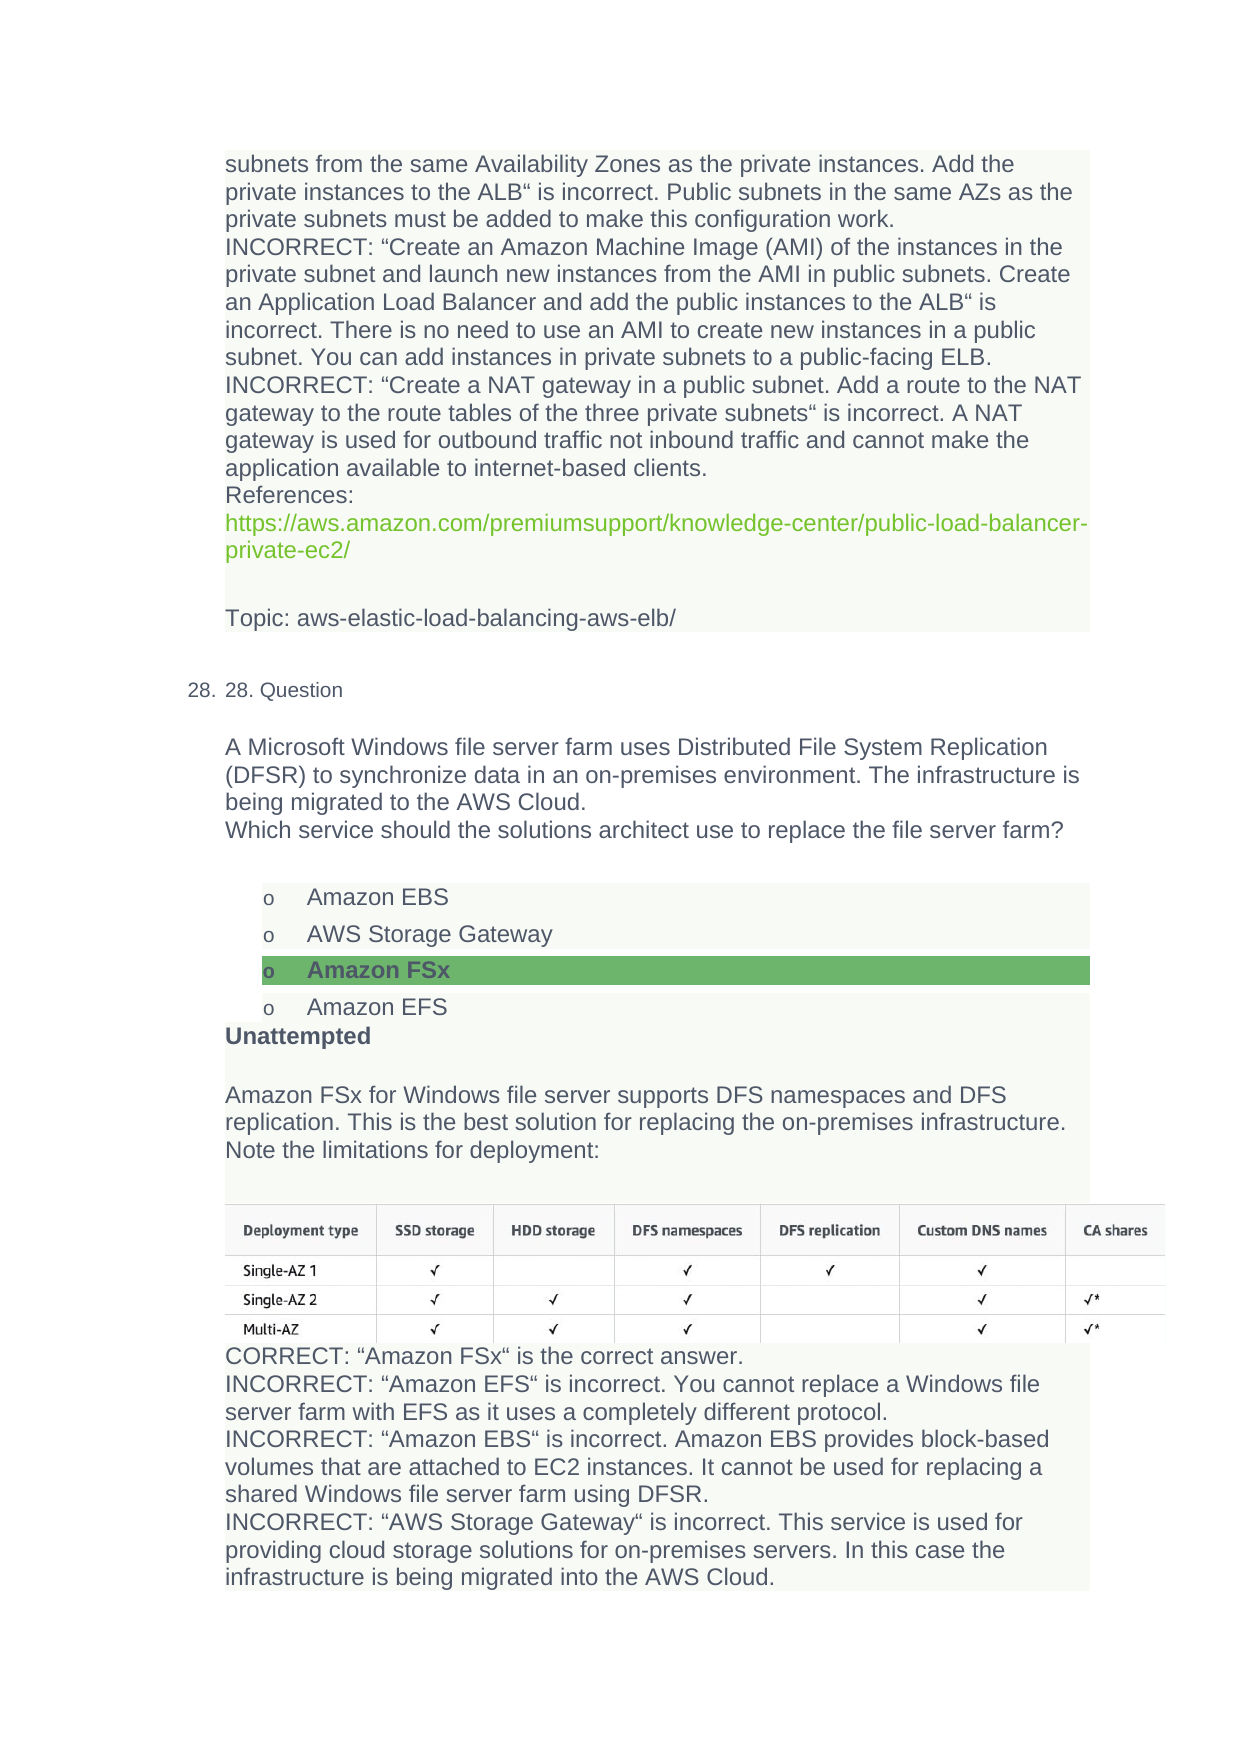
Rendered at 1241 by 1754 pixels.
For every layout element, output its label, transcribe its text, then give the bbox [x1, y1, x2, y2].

picture [225, 1203, 1166, 1343]
list 28. Question [187, 672, 1090, 702]
text Topic: aws-elastic-load-balancing-aws-elb/ [225, 604, 1090, 632]
text Amazon FSx for Windows file server supports DFS namespaces and DFS replication. This is the best solution for replacing the on-premises infrastructure. Note the limitations for deployment: [225, 1081, 1090, 1163]
text A Microsoft Windows file server farm uses Distributed File System Replication (DFSR) to synchronize data in an on-premises environment. The infrastructure is being migrated to the AWS Cloud. Which service should the solutions architect use to replace the file server farm? [225, 733, 1090, 843]
list Amazon EFS [262, 993, 1090, 1022]
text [225, 150, 1090, 564]
list AWS Storage Gateway [262, 920, 1090, 949]
text Unattempted [225, 1022, 1090, 1081]
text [225, 1343, 1090, 1591]
list Amazon EBS [262, 883, 1090, 912]
list Amazon FSx [262, 956, 1090, 985]
